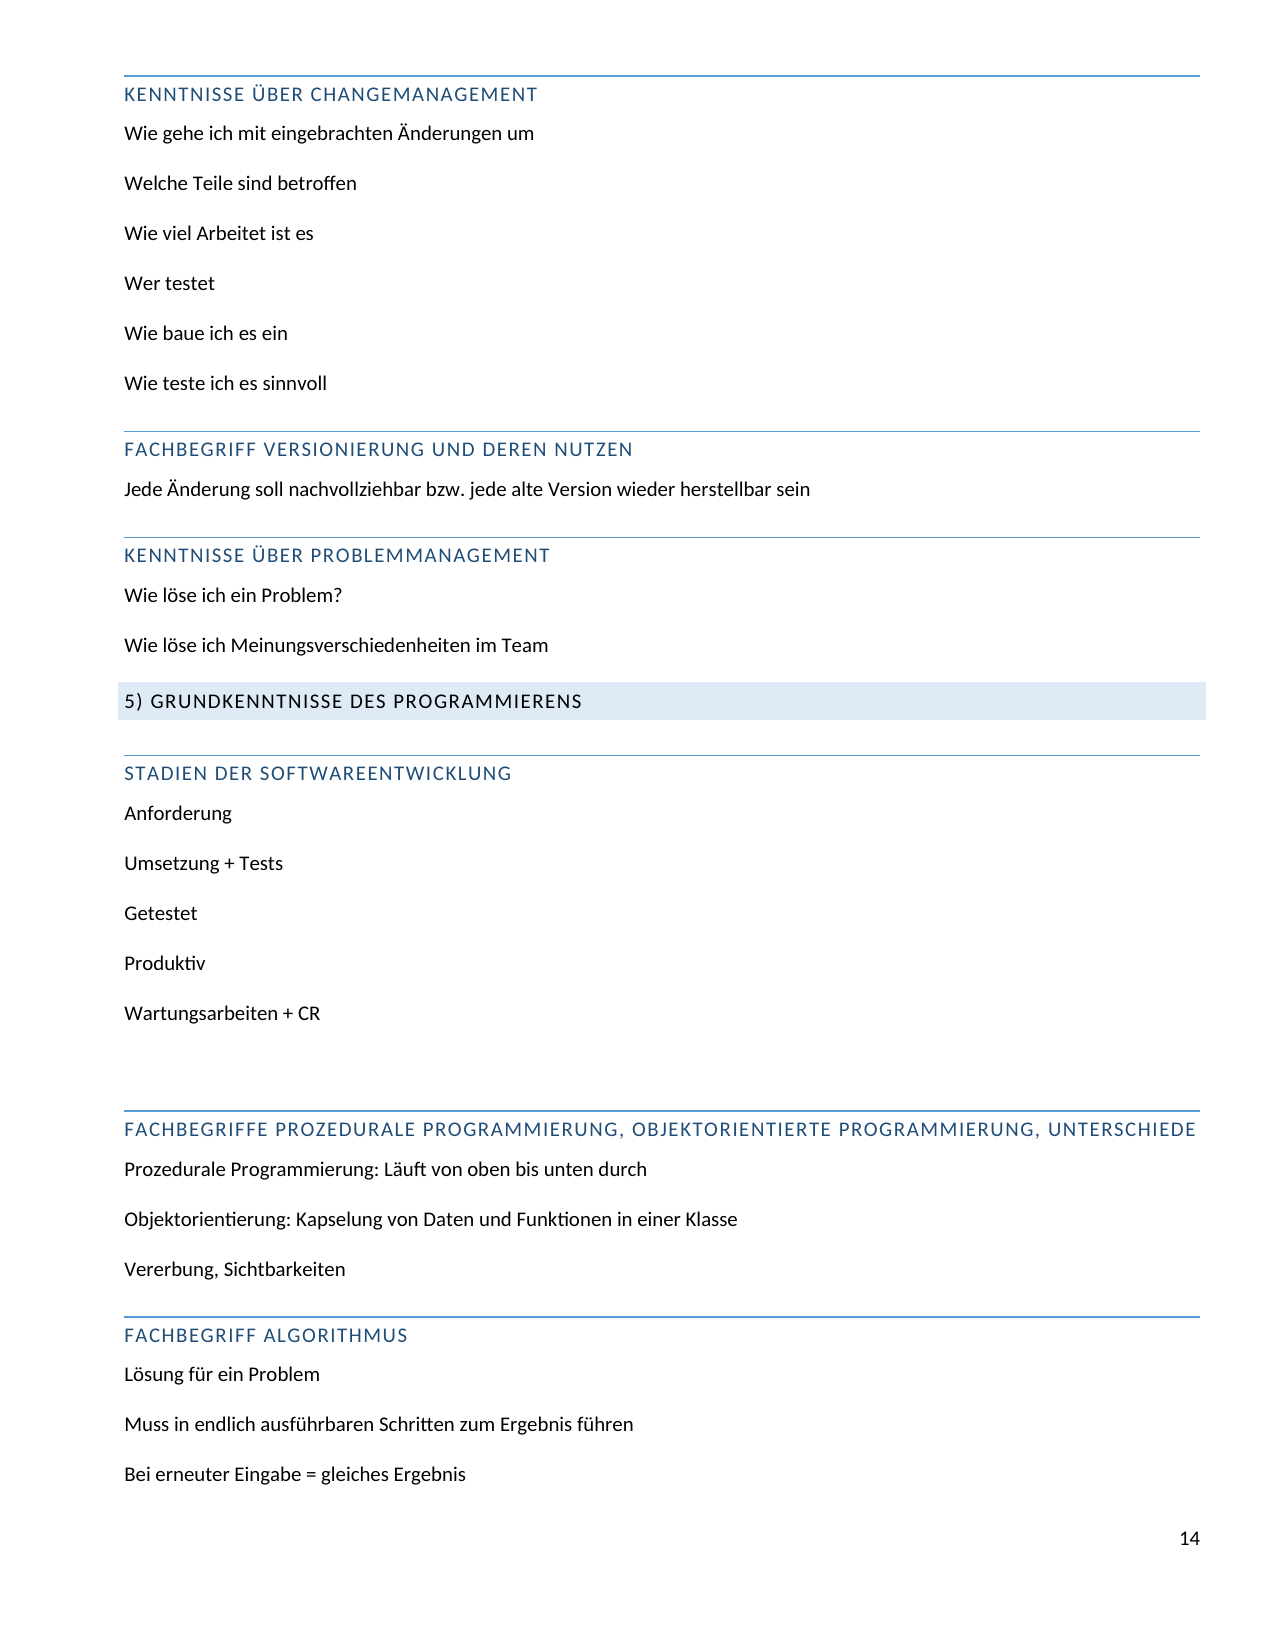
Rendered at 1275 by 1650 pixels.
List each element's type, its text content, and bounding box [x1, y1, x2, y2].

text Jede Änderung soll nachvollziehbar bzw. jede alte Version wieder herstellbar sein [124, 476, 1200, 501]
text Lösung für ein Problem [124, 1361, 1200, 1387]
subtitle Fachbegriffe Prozedurale Programmierung, Objektorientierte Programmierung, Unterschiede [124, 1112, 1200, 1142]
text Wie viel Arbeitet ist es [124, 220, 1200, 246]
text Vererbung, Sichtbarkeiten [124, 1256, 1200, 1281]
subtitle Stadien der Softwareentwicklung [124, 756, 1200, 786]
text Produktiv [124, 950, 1200, 975]
subtitle Kenntnisse über Problemmanagement [124, 538, 1200, 568]
text Objektorientierung: Kapselung von Daten und Funktionen in einer Klasse [124, 1206, 1200, 1231]
text Getestet [124, 900, 1200, 925]
text Umsetzung + Tests [124, 850, 1200, 875]
text Wartungsarbeiten + CR [124, 1000, 1200, 1025]
text Wie löse ich Meinungsverschiedenheiten im Team [124, 632, 1200, 657]
text Prozedurale Programmierung: Läuft von oben bis unten durch [124, 1156, 1200, 1181]
text Welche Teile sind betroffen [124, 170, 1200, 196]
text Anforderung [124, 800, 1200, 825]
text Wer testet [124, 270, 1200, 296]
text Wie löse ich ein Problem? [124, 582, 1200, 607]
text Muss in endlich ausführbaren Schritten zum Ergebnis führen [124, 1411, 1200, 1437]
text Bei erneuter Eingabe = gleiches Ergebnis [124, 1461, 1200, 1487]
text Wie teste ich es sinnvoll [124, 370, 1200, 396]
subtitle Fachbegriff Algorithmus [124, 1318, 1200, 1347]
subtitle Kenntnisse über Changemanagement [124, 77, 1200, 106]
text Wie baue ich es ein [124, 320, 1200, 346]
subtitle 5) Grundkenntnisse des Programmierens [124, 688, 1200, 713]
text Wie gehe ich mit eingebrachten Änderungen um [124, 120, 1200, 146]
subtitle Fachbegriff Versionierung und deren Nutzen [124, 432, 1200, 462]
